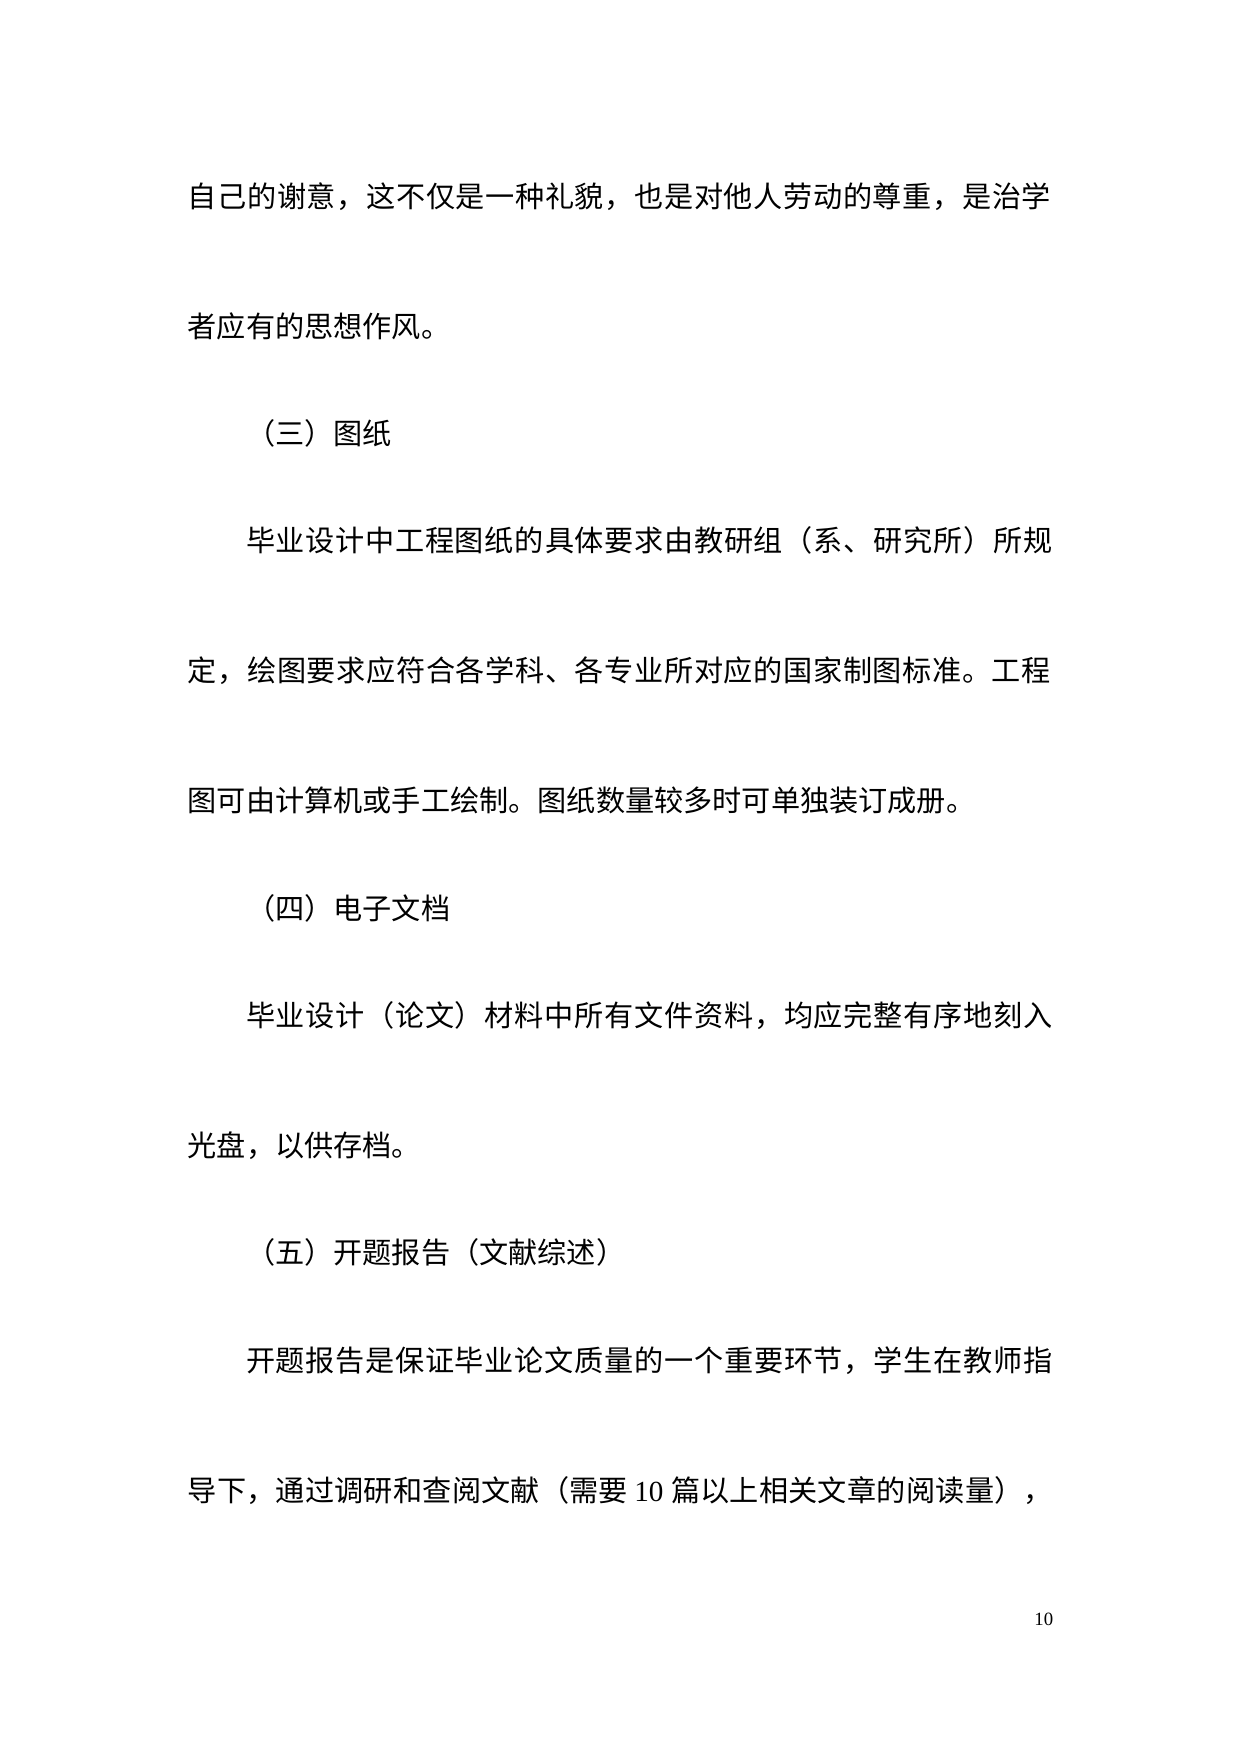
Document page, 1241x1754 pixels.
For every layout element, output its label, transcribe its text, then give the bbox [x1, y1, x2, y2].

text 毕业设计中工程图纸的具体要求由教研组（系、研究所）所规定，绘图要求应符合各学科、各专业所对应的国家制图标准。工程图可由计算机或手工绘制。图纸数量较多时可单独装订成册。 [187, 507, 1053, 832]
text 毕业设计（论文）材料中所有文件资料，均应完整有序地刻入光盘，以供存档。 [187, 981, 1053, 1176]
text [187, 1326, 1053, 1521]
text （五）开题报告（文献综述） [187, 1218, 1053, 1283]
text （三）图纸 [187, 399, 1053, 464]
text （四）电子文档 [187, 874, 1053, 939]
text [187, 162, 1053, 357]
